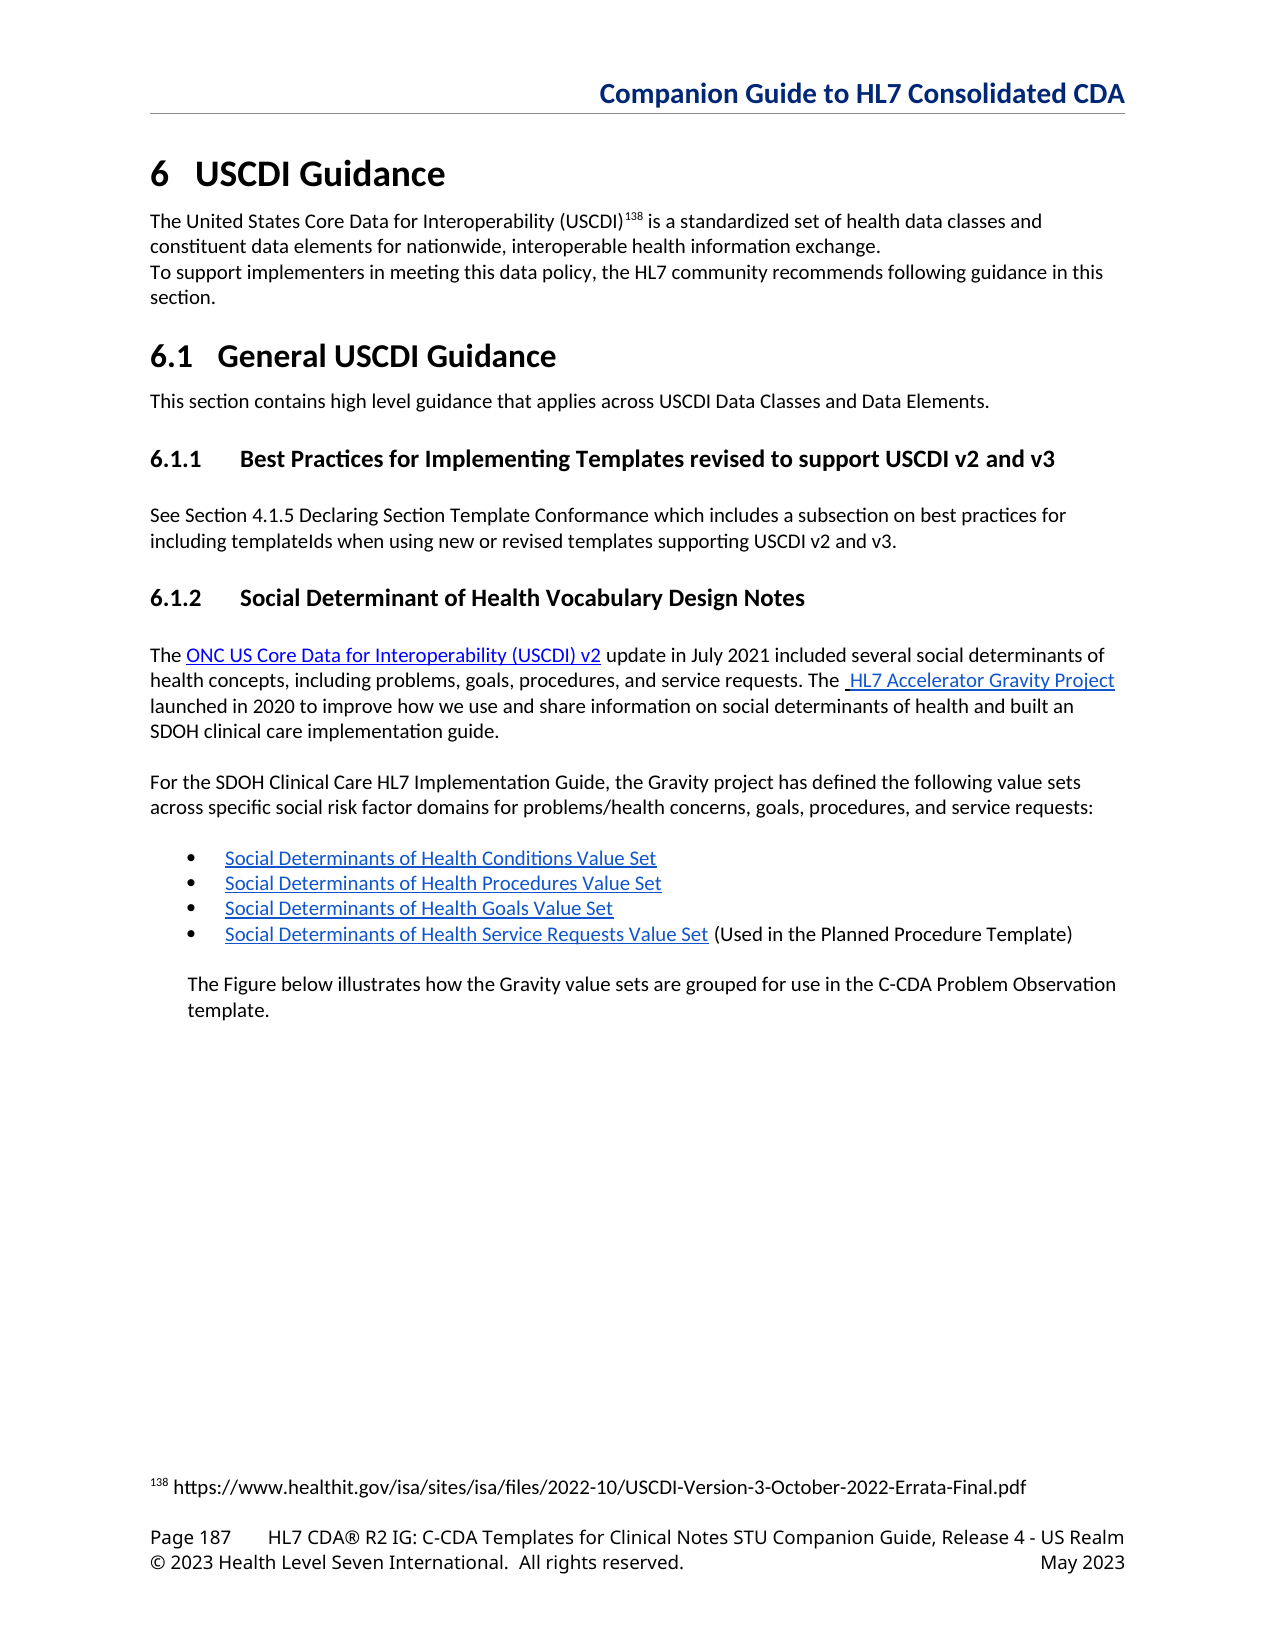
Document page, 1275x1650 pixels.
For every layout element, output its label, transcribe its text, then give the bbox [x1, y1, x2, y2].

subtitle General USCDI Guidance [150, 335, 1125, 376]
text The United States Core Data for Interoperability (USCDI) is a standardized set of health data classes and constituent data elements for nationwide, interoperable health information exchange. [150, 208, 1125, 259]
text The Figure below illustrates how the Gravity value sets are grouped for use in the C-CDA Problem Observation template. [187, 971, 1125, 1022]
text This section contains high level guidance that applies across USCDI Data Classes and Data Elements. [150, 388, 1125, 414]
list Social Determinants of Health Procedures Value Set [187, 870, 1125, 896]
text The ONC US Core Data for Interoperability (USCDI) v2 update in July 2021 included several social determinants of health concepts, including problems, goals, procedures, and service requests. The HL7 Accelerator Gravity Project launched in 2020 to improve how we use and share information on social determinants of health and built an SDOH clinical care implementation guide. [150, 642, 1125, 744]
text For the SDOH Clinical Care HL7 Implementation Guide, the Gravity project has defined the following value sets across specific social risk factor domains for problems/health concerns, goals, procedures, and service requests: [150, 769, 1125, 820]
list Social Determinants of Health Service Requests Value Set (Used in the Planned Procedure Template) [187, 921, 1125, 946]
list Social Determinants of Health Goals Value Set [187, 896, 1125, 921]
subtitle USCDI Guidance [150, 150, 1125, 196]
text To support implementers in meeting this data policy, the HL7 community recommends following guidance in this section. [150, 259, 1125, 310]
subtitle Social Determinant of Health Vocabulary Design Notes [150, 582, 1125, 613]
subtitle Best Practices for Implementing Templates revised to support USCDI v2 and v3 [150, 443, 1125, 473]
text See Section 4.1.5 Declaring Section Template Conformance which includes a subsection on best practices for including templateIds when using new or revised templates supporting USCDI v2 and v3. [150, 502, 1125, 553]
list Social Determinants of Health Conditions Value Set [187, 845, 1125, 870]
